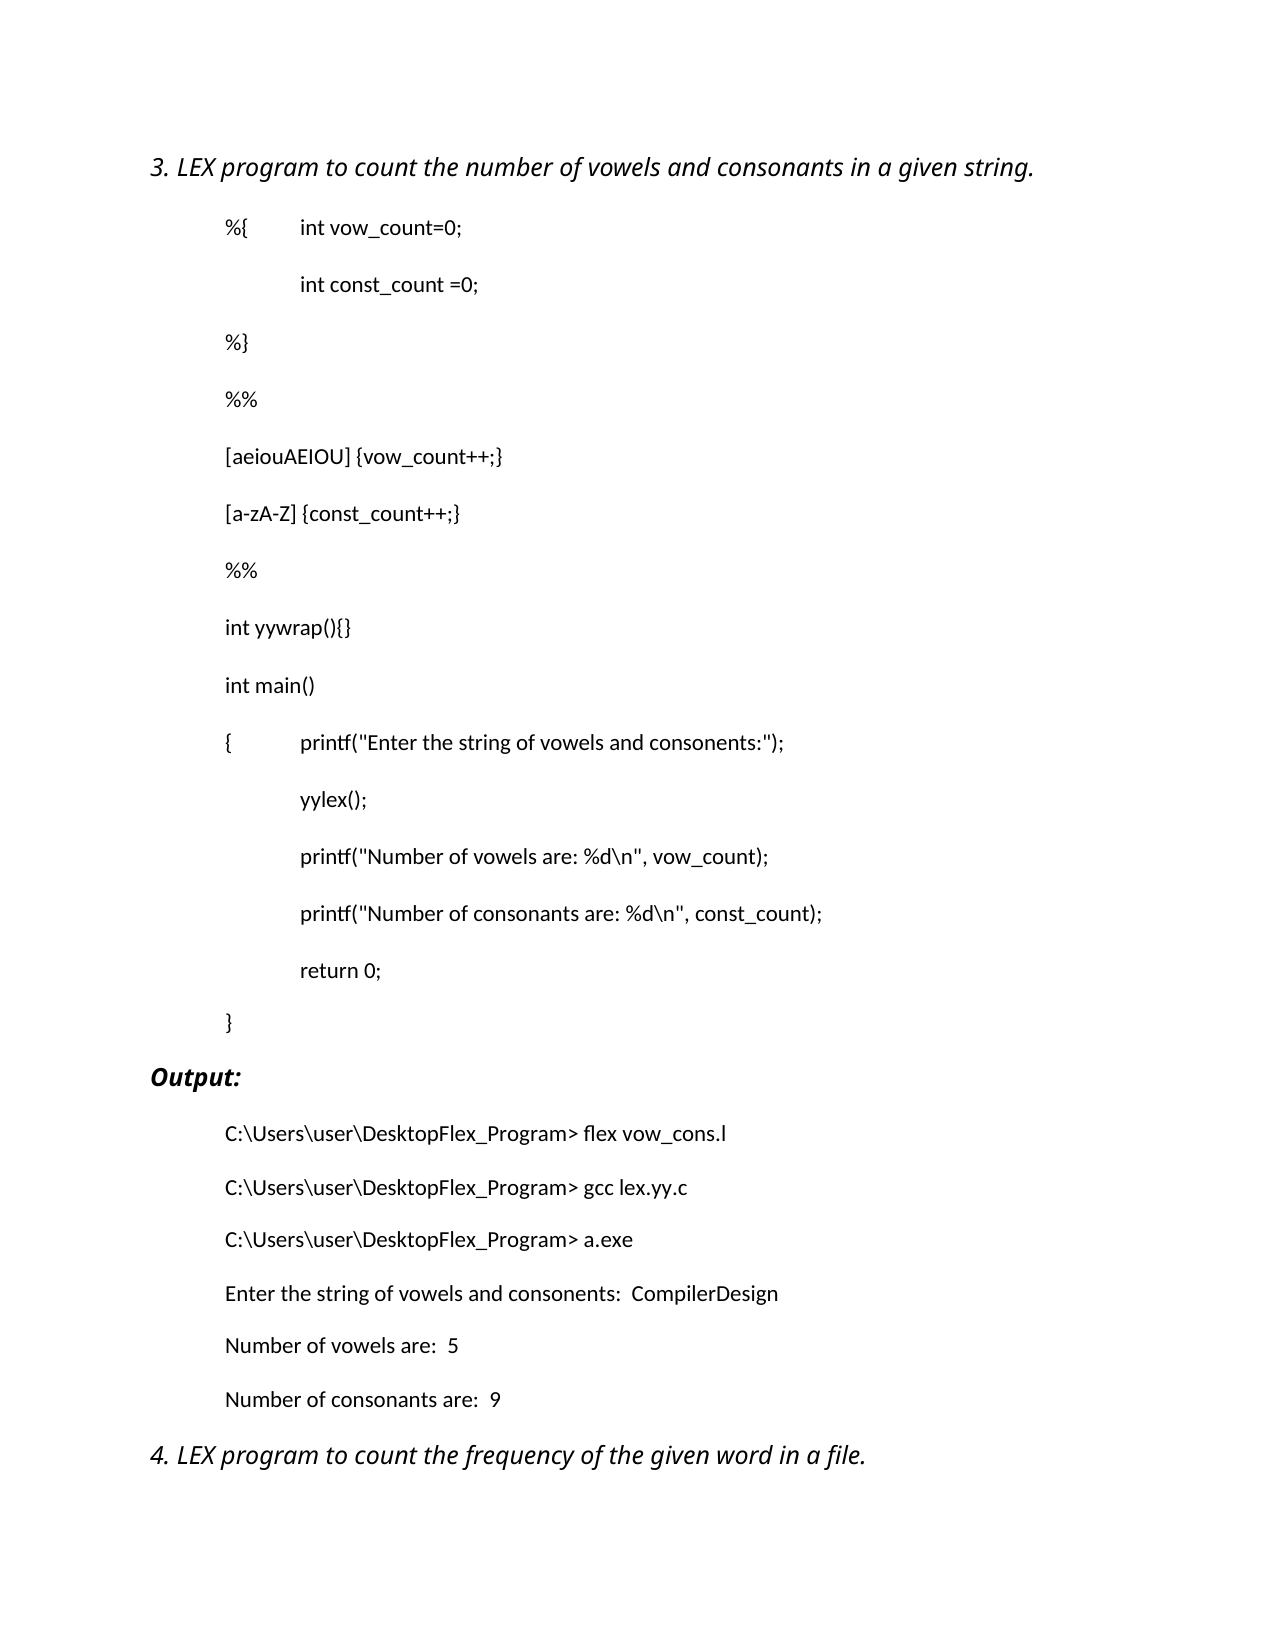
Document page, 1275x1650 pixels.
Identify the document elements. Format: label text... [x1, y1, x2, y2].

subtitle int main() [150, 671, 1125, 699]
subtitle [aeiouAEIOU] {vow_count++;} [150, 442, 1125, 470]
text C:\Users\user\DesktopFlex_Program> flex vow_cons.l [150, 1119, 1125, 1148]
text Enter the string of vowels and consonents: CompilerDesign [150, 1279, 1125, 1307]
subtitle 4. LEX program to count the frequency of the given word in a file. [150, 1438, 1125, 1472]
subtitle [a-zA-Z] {const_count++;} [150, 499, 1125, 527]
subtitle printf("Number of vowels are: %d\n", vow_count); [150, 842, 1125, 870]
subtitle %} [150, 328, 1125, 356]
subtitle yylex(); [150, 785, 1125, 813]
subtitle printf("Number of consonants are: %d\n", const_count); [150, 899, 1125, 927]
subtitle } [150, 1008, 1125, 1036]
subtitle %{ int vow_count=0; [150, 213, 1125, 241]
subtitle return 0; [150, 957, 1125, 985]
subtitle %% [150, 385, 1125, 413]
subtitle %% [150, 556, 1125, 584]
text C:\Users\user\DesktopFlex_Program> gcc lex.yy.c [150, 1173, 1125, 1201]
subtitle 3. LEX program to count the number of vowels and consonants in a given string. [150, 150, 1125, 184]
text Number of vowels are: 5 [150, 1332, 1125, 1360]
text C:\Users\user\DesktopFlex_Program> a.exe [150, 1226, 1125, 1254]
text Output: [150, 1059, 1125, 1094]
subtitle { printf("Enter the string of vowels and consonents:"); [150, 728, 1125, 756]
text Number of consonants are: 9 [150, 1385, 1125, 1413]
subtitle int yywrap(){} [150, 613, 1125, 642]
subtitle int const_count =0; [150, 270, 1125, 298]
